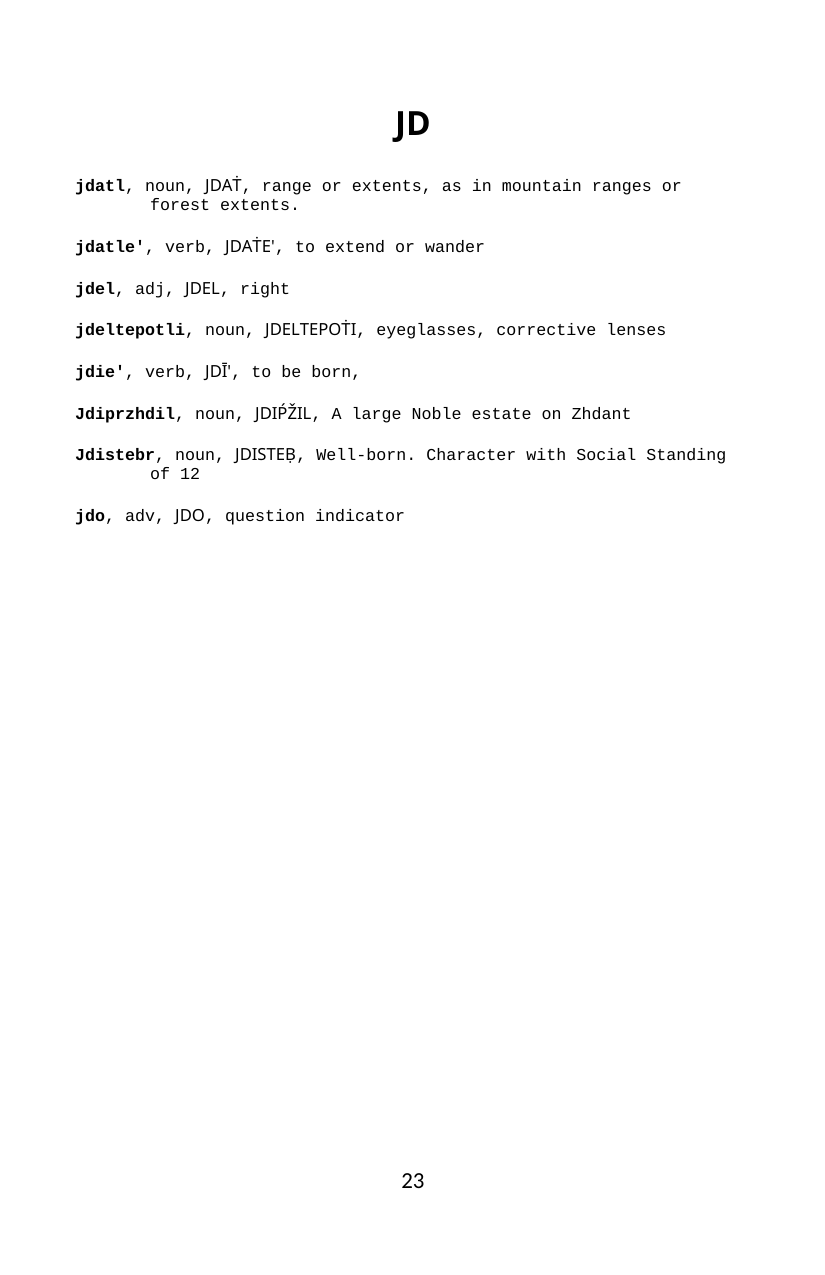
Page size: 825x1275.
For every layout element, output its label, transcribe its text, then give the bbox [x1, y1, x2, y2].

text jdatle', verb, JDAṪE', to extend or wander [75, 234, 750, 257]
text jdatl, noun, JDAṪ, range or extents, as in mountain ranges or forest extents. [75, 174, 750, 216]
text jdeltepotli, noun, JDELTEPOṪI, eyeglasses, corrective lenses [75, 318, 750, 341]
text Jdistebr, noun, JDISTEḄ, Well-born. Character with Social Standing of 12 [75, 443, 750, 484]
text jdie', verb, JDĪ', to be born, [75, 359, 750, 382]
subtitle JD [75, 100, 750, 145]
text jdel, adj, JDEL, right [75, 276, 750, 299]
text jdo, adv, JDO, question indicator [75, 503, 750, 526]
text Jdiprzhdil, noun, JDIṔŽIL, A large Noble estate on Zhdant [75, 401, 750, 424]
